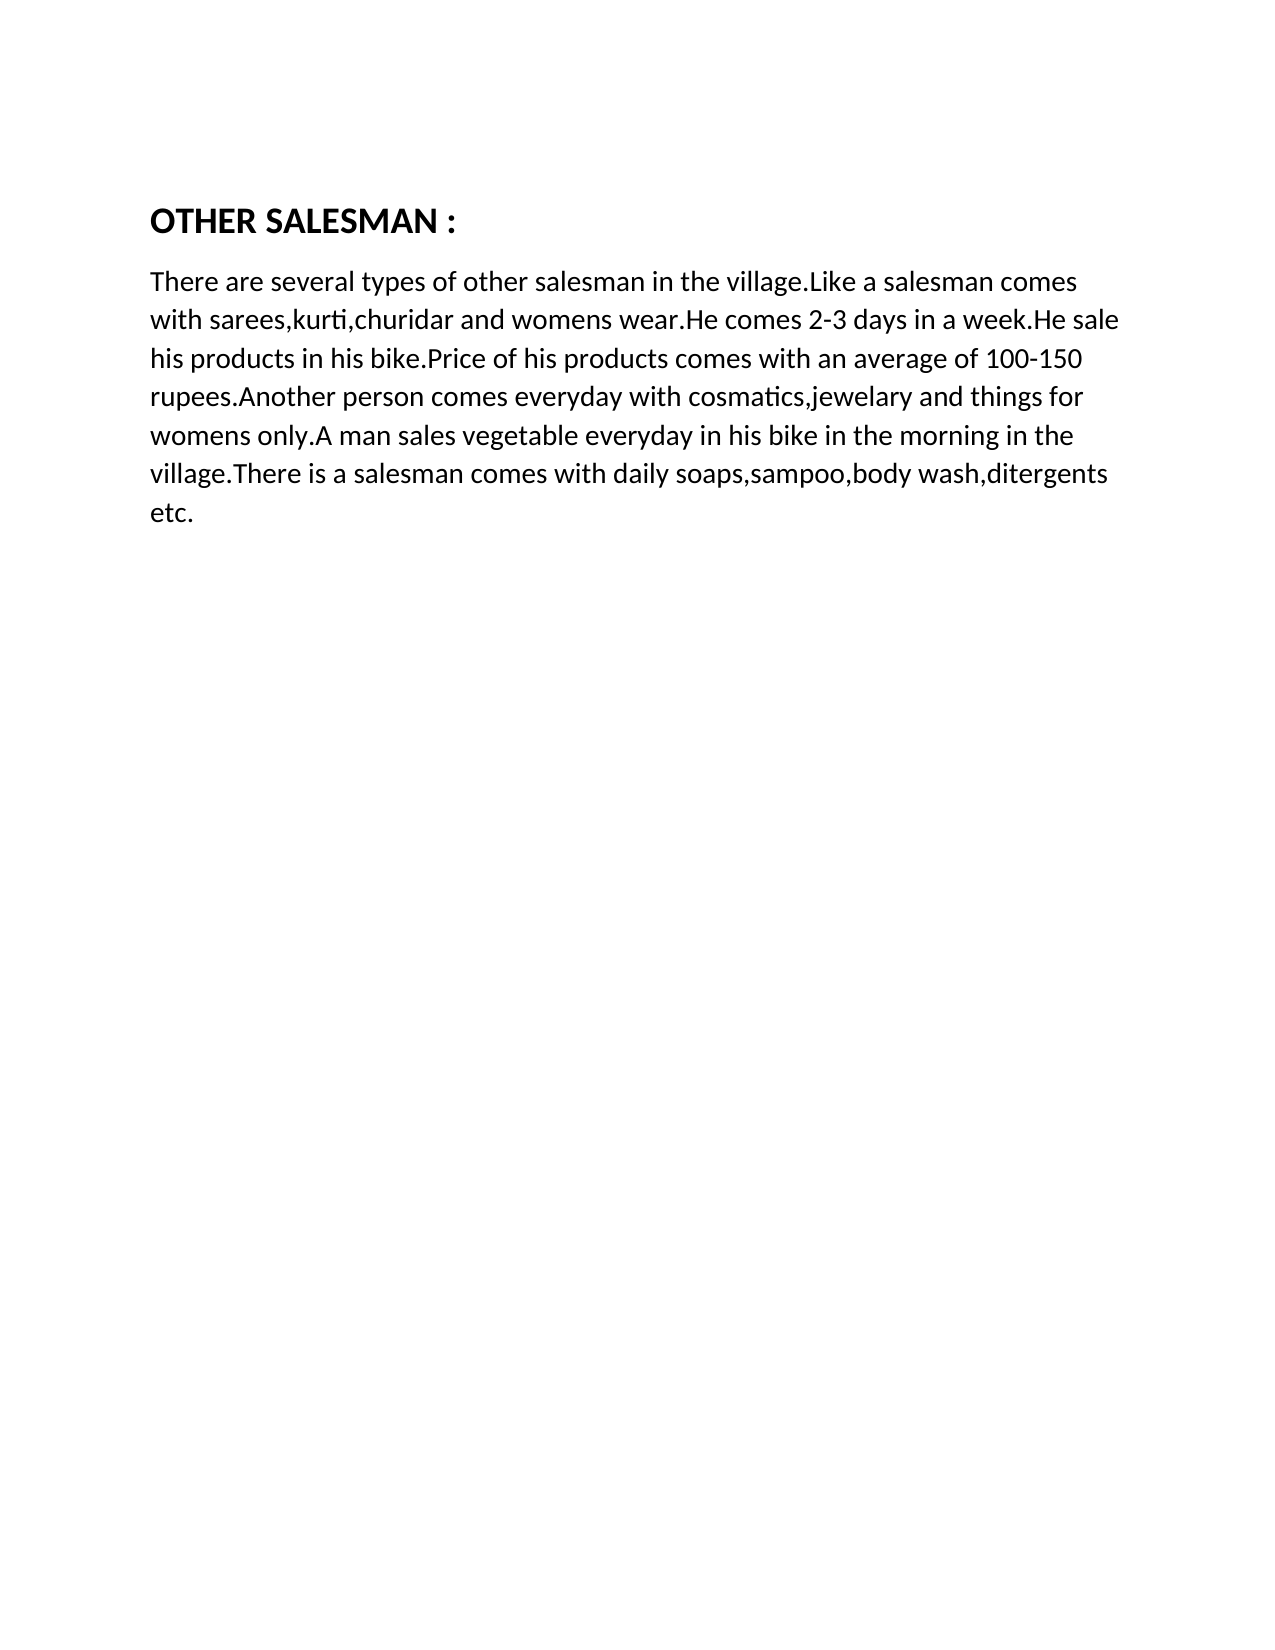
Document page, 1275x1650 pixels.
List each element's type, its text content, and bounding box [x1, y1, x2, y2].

text OTHER SALESMAN : [150, 197, 1125, 243]
text There are several types of other salesman in the village.Like a salesman comes with sarees,kurti,churidar and womens wear.He comes 2-3 days in a week.He sale his products in his bike.Price of his products comes with an average of 100-150 rupees.Another person comes everyday with cosmatics,jewelary and things for womens only.A man sales vegetable everyday in his bike in the morning in the village.There is a salesman comes with daily soaps,sampoo,body wash,ditergents etc. [150, 263, 1125, 529]
